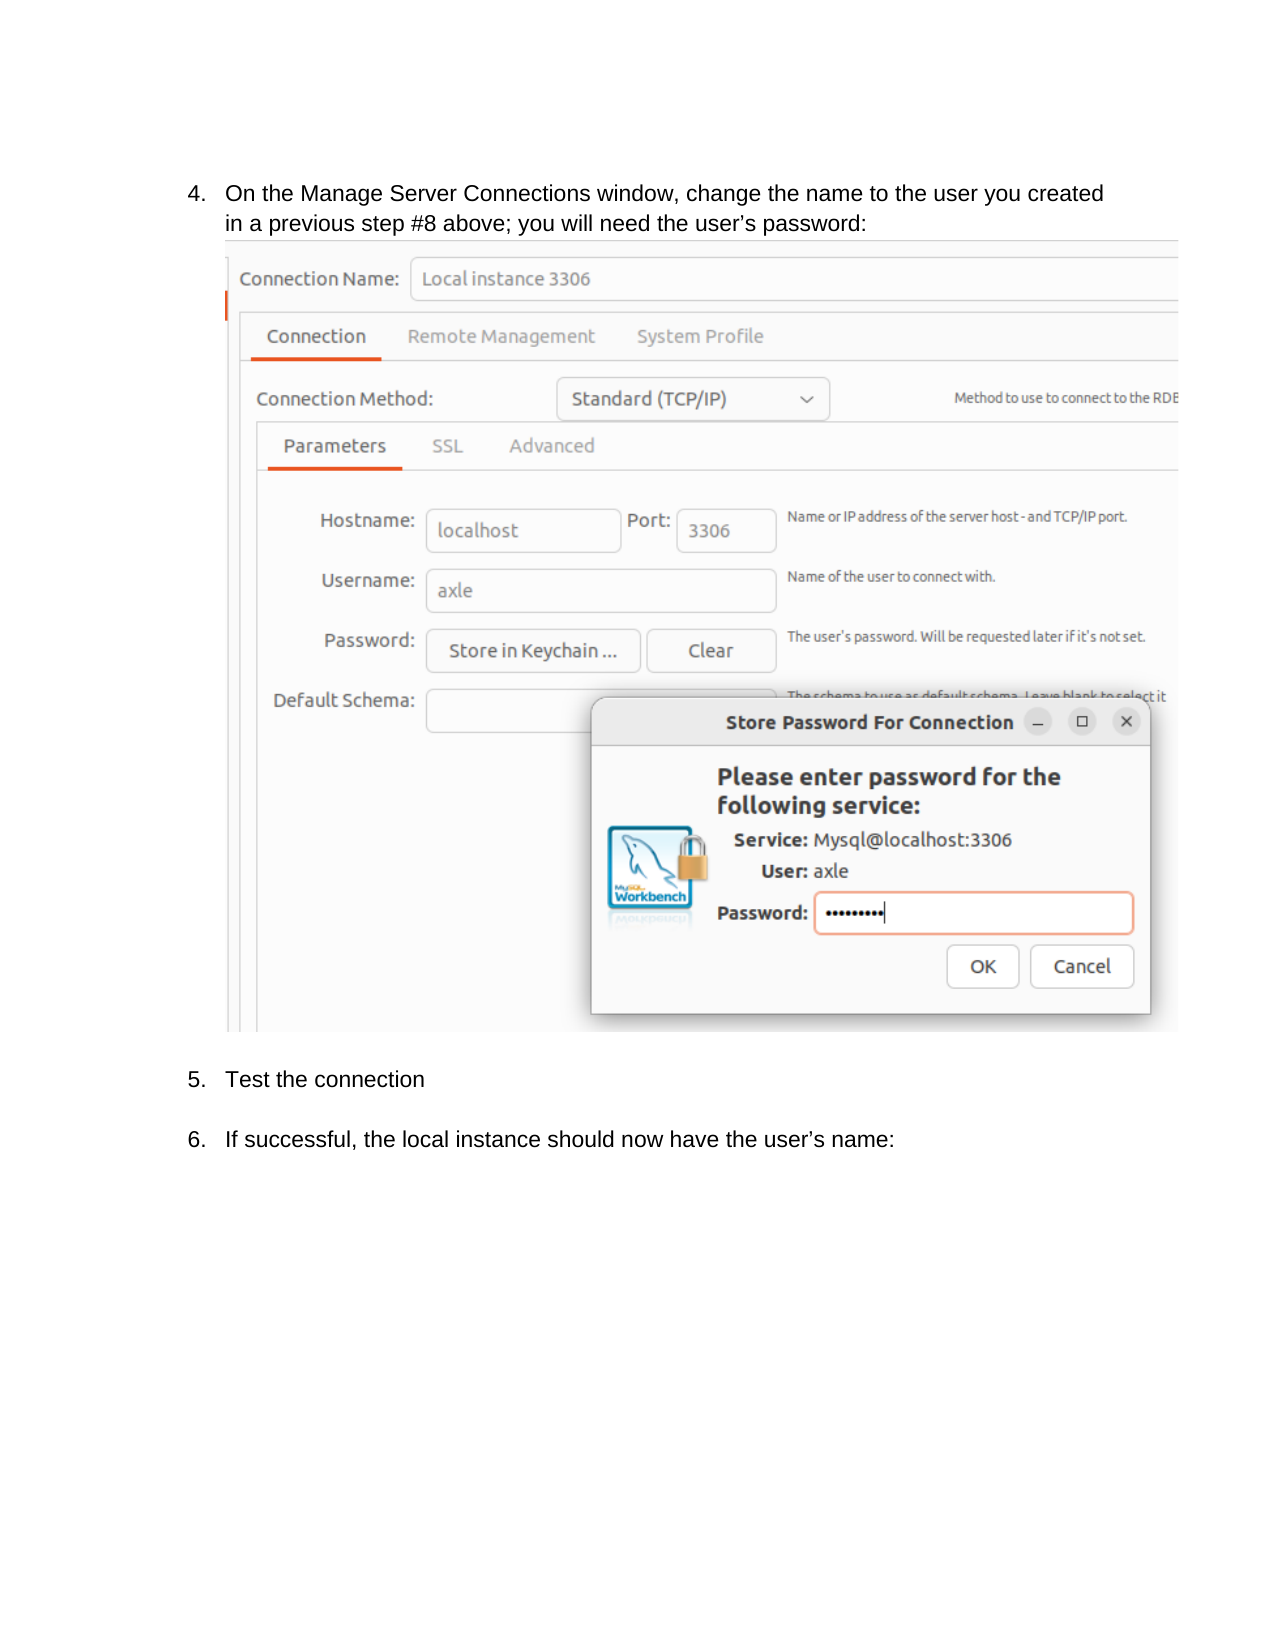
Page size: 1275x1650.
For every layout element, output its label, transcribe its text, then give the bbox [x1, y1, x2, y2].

list Test the connection [187, 1066, 1125, 1092]
list If successful, the local instance should now have the user’s name: [187, 1126, 1125, 1153]
picture [225, 240, 1179, 1032]
